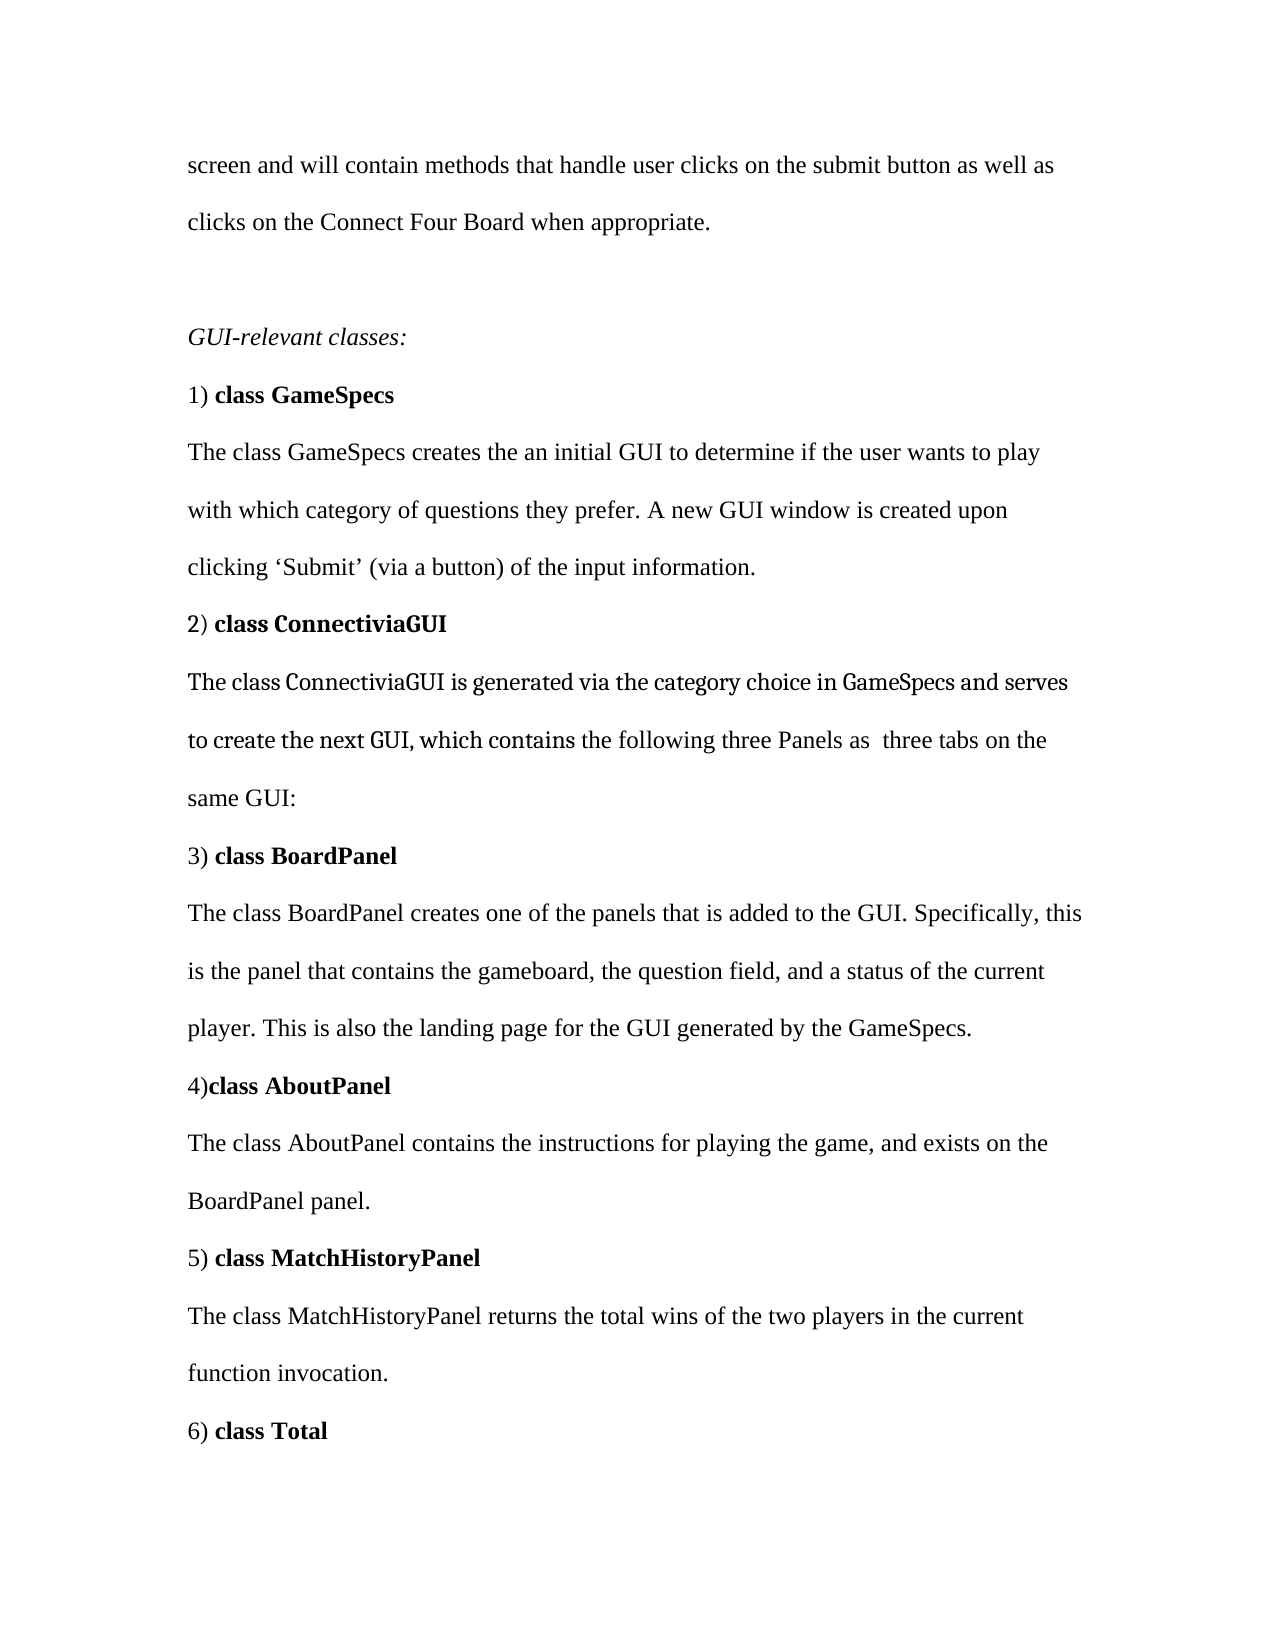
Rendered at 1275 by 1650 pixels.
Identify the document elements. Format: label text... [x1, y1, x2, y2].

text 5) class MatchHistoryPanel [187, 1243, 1087, 1272]
text 6) class Total [187, 1416, 1087, 1444]
text The class ConnectiviaGUI is generated via the category choice in GameSpecs and serves to create the next GUI, which contains the following three Panels as three tabs on the same GUI: [187, 667, 1087, 812]
text 3) class BoardPanel [187, 841, 1087, 869]
text 2) class ConnectiviaGUI [187, 610, 1087, 639]
text The class BoardPanel creates one of the panels that is added to the GUI. Specifically, this is the panel that contains the gameboard, the question field, and a status of the current player. This is also the landing page for the GUI generated by the GameSpecs. [187, 898, 1087, 1042]
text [187, 150, 1087, 236]
text GUI-relevant classes: [187, 322, 1087, 351]
text 4)class AboutPanel [187, 1071, 1087, 1099]
text The class AboutPanel contains the instructions for playing the game, and exists on the BoardPanel panel. [187, 1128, 1087, 1214]
text The class GameSpecs creates the an initial GUI to determine if the user wants to play with which category of questions they prefer. A new GUI window is created upon clicking ‘Submit’ (via a button) of the input information. [187, 437, 1087, 581]
text 1) class GameSpecs [187, 380, 1087, 409]
text The class MatchHistoryPanel returns the total wins of the two players in the current function invocation. [187, 1301, 1087, 1387]
